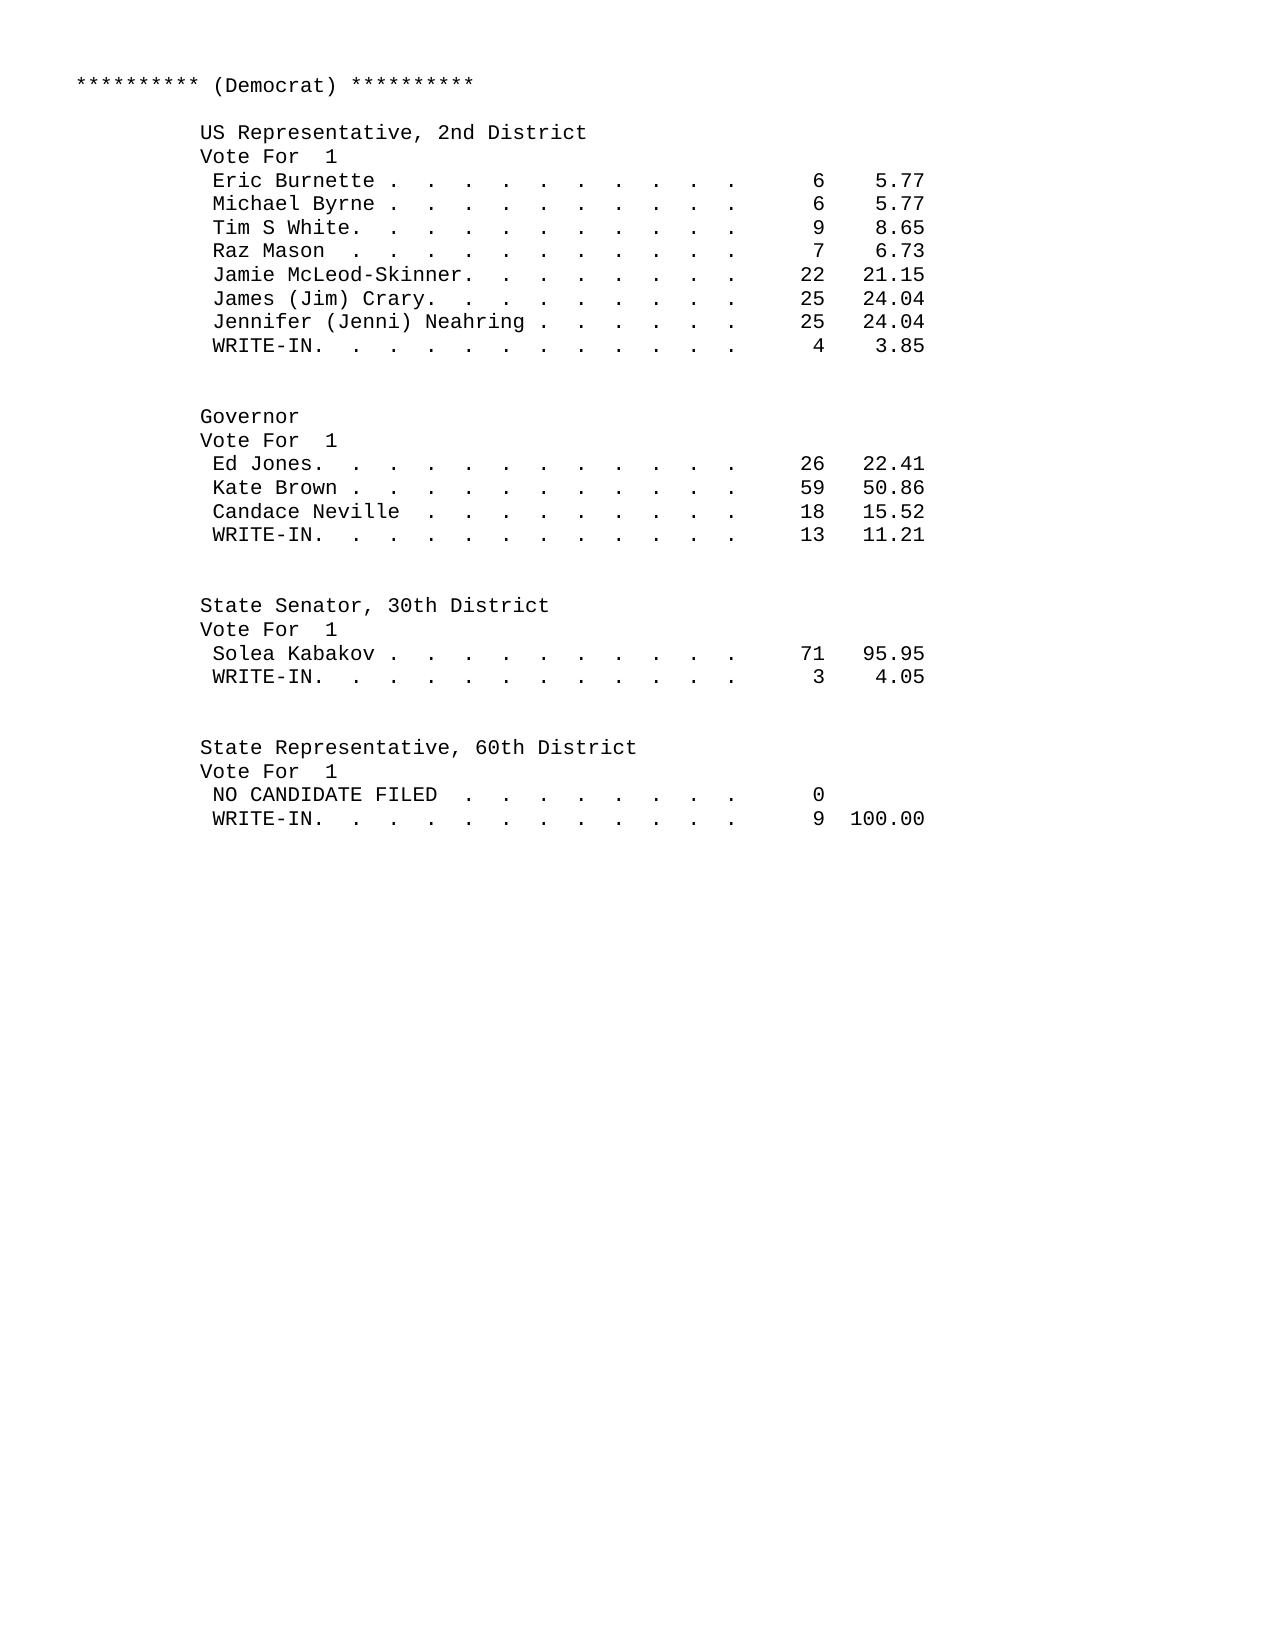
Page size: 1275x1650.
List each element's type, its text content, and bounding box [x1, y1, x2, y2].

text Jennifer (Jenni) Neahring . . . . . . 25 24.04 [75, 311, 1200, 335]
text Ed Jones. . . . . . . . . . . . 26 22.41 [75, 453, 1200, 477]
text ********** (Democrat) ********** [75, 75, 1200, 99]
text Vote For 1 [75, 146, 1200, 169]
text Michael Byrne . . . . . . . . . . 6 5.77 [75, 193, 1200, 217]
text Candace Neville . . . . . . . . . 18 15.52 [75, 501, 1200, 524]
text WRITE-IN. . . . . . . . . . . . 4 3.85 [75, 335, 1200, 359]
text US Representative, 2nd District [75, 122, 1200, 146]
text NO CANDIDATE FILED . . . . . . . . 0 [75, 784, 1200, 808]
text Kate Brown . . . . . . . . . . . 59 50.86 [75, 477, 1200, 501]
text Solea Kabakov . . . . . . . . . . 71 95.95 [75, 642, 1200, 666]
text State Representative, 60th District [75, 737, 1200, 761]
text Raz Mason . . . . . . . . . . . 7 6.73 [75, 241, 1200, 264]
text WRITE-IN. . . . . . . . . . . . 13 11.21 [75, 524, 1200, 548]
text Vote For 1 [75, 619, 1200, 642]
text Eric Burnette . . . . . . . . . . 6 5.77 [75, 169, 1200, 193]
text Jamie McLeod-Skinner. . . . . . . . 22 21.15 [75, 264, 1200, 288]
text Tim S White. . . . . . . . . . . 9 8.65 [75, 217, 1200, 241]
text Vote For 1 [75, 761, 1200, 784]
text State Senator, 30th District [75, 595, 1200, 619]
text WRITE-IN. . . . . . . . . . . . 9 100.00 [75, 808, 1200, 832]
text WRITE-IN. . . . . . . . . . . . 3 4.05 [75, 666, 1200, 690]
text James (Jim) Crary. . . . . . . . . 25 24.04 [75, 288, 1200, 311]
text Governor [75, 406, 1200, 430]
text Vote For 1 [75, 430, 1200, 453]
